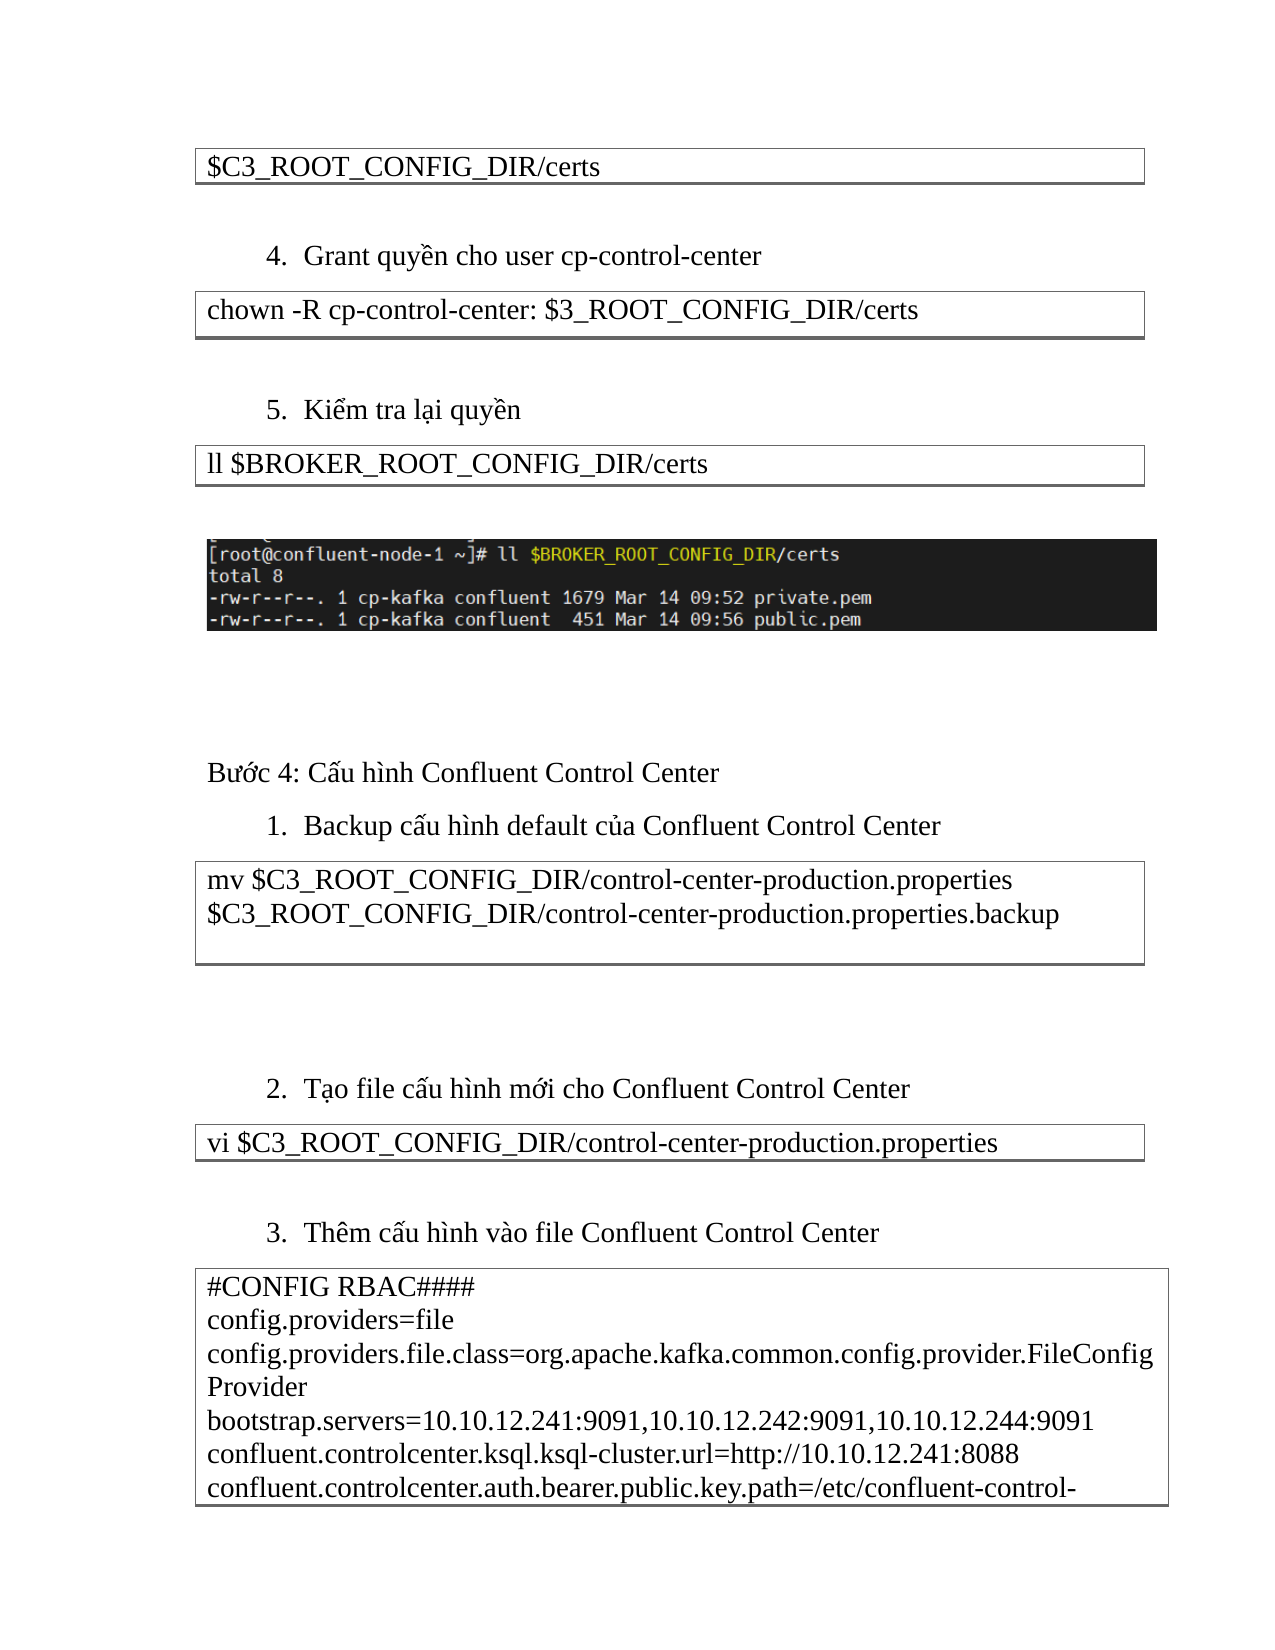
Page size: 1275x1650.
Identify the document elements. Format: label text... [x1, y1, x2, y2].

list Tạo file cấu hình mới cho Confluent Control Center [266, 1072, 1157, 1105]
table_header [196, 1269, 1168, 1503]
picture [206, 539, 1157, 631]
list Backup cấu hình default của Confluent Control Center [266, 808, 1157, 842]
table_header vi $C3_ROOT_CONFIG_DIR/control-center-production.properties [196, 1125, 1144, 1159]
table_header chown -R cp-control-center: $3_ROOT_CONFIG_DIR/certs [196, 292, 1144, 336]
table_header mv $C3_ROOT_CONFIG_DIR/control-center-production.properties $C3_ROOT_CONFIG_DIR/control-center-production.properties.backup [196, 862, 1144, 963]
list Grant quyền cho user cp-control-center [266, 238, 1157, 272]
list Kiểm tra lại quyền [266, 392, 1157, 426]
list Thêm cấu hình vào file Confluent Control Center [266, 1215, 1157, 1248]
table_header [196, 149, 1144, 182]
text Bước 4: Cấu hình Confluent Control Center [207, 756, 1157, 789]
table_header ll $BROKER_ROOT_CONFIG_DIR/certs [196, 446, 1144, 484]
